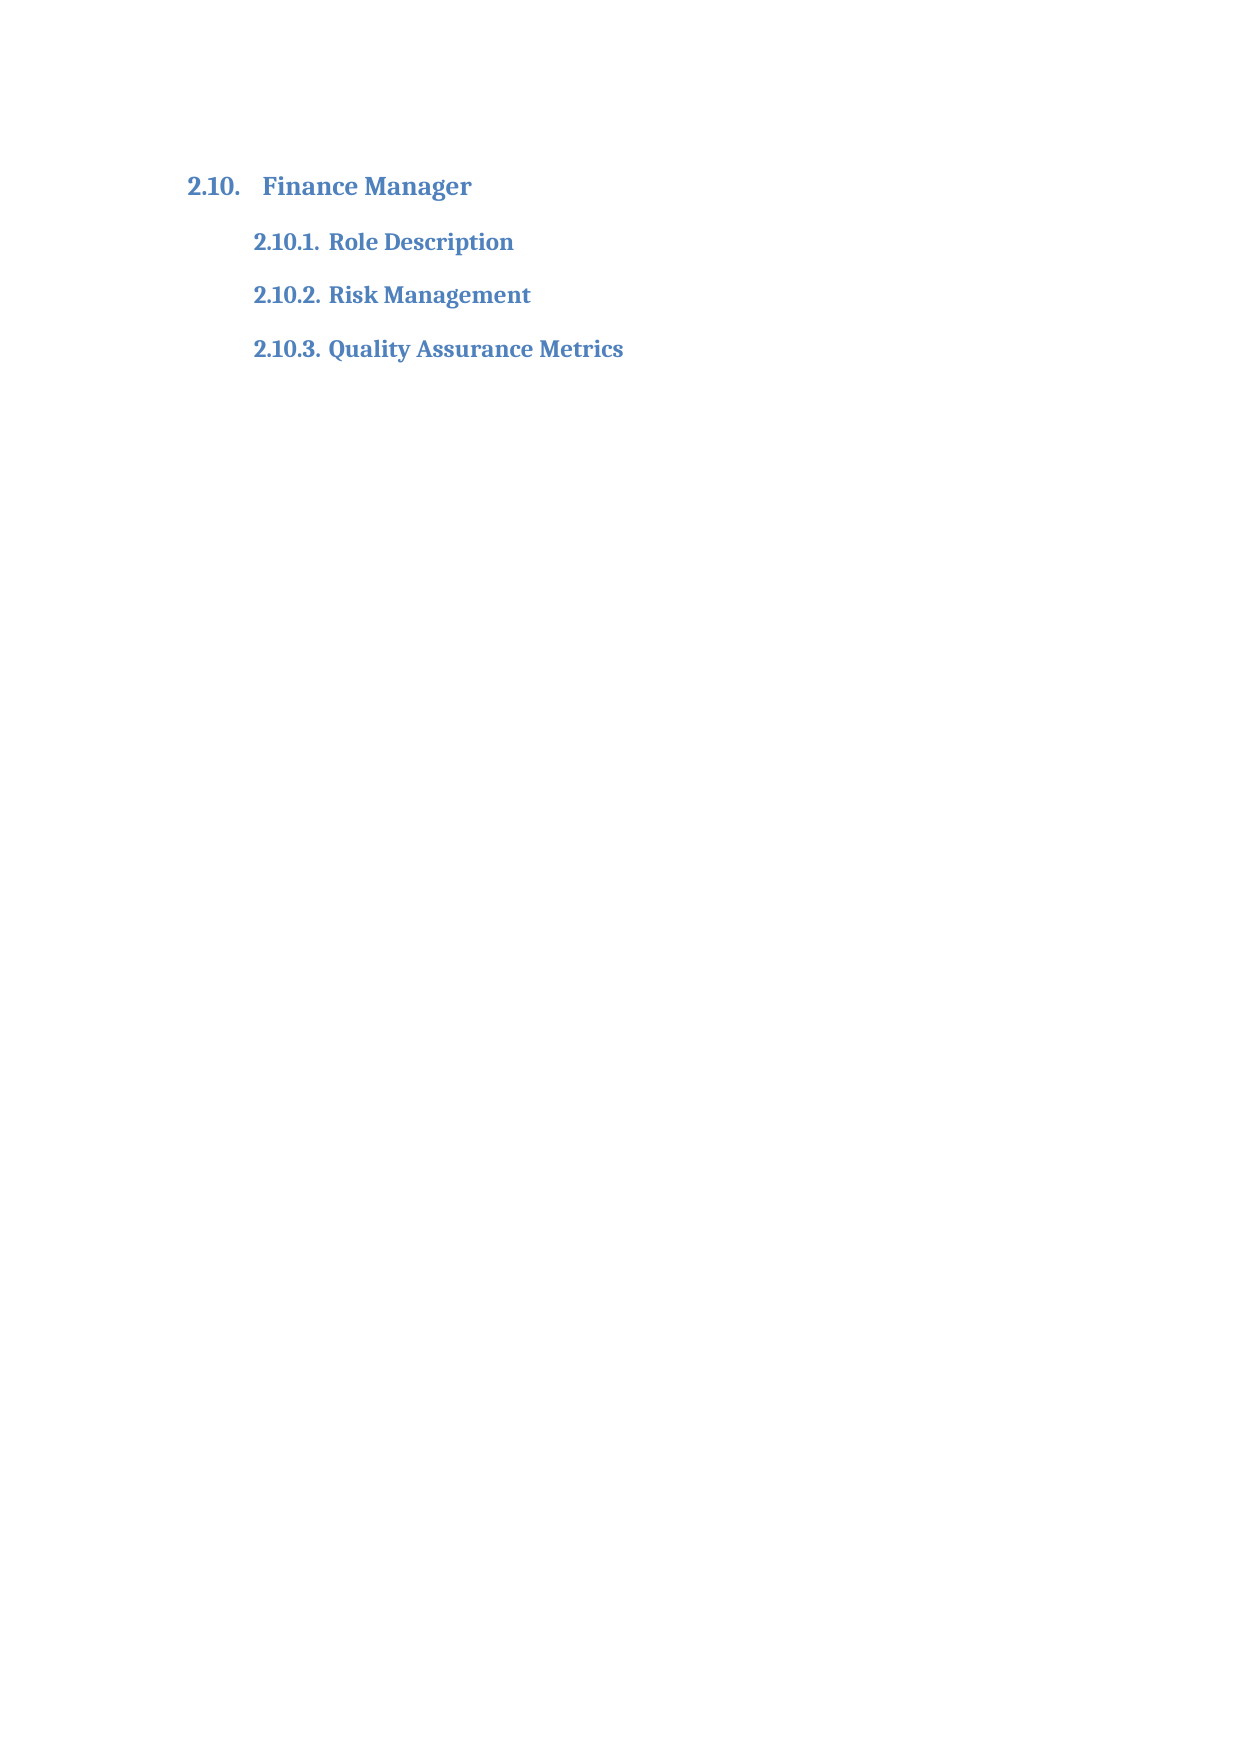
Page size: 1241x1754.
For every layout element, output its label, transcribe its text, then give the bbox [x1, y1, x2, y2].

subtitle Risk Management [253, 281, 1090, 310]
subtitle Role Description [253, 227, 1090, 256]
subtitle Finance Manager [187, 171, 1090, 202]
subtitle Quality Assurance Metrics [253, 335, 1090, 364]
